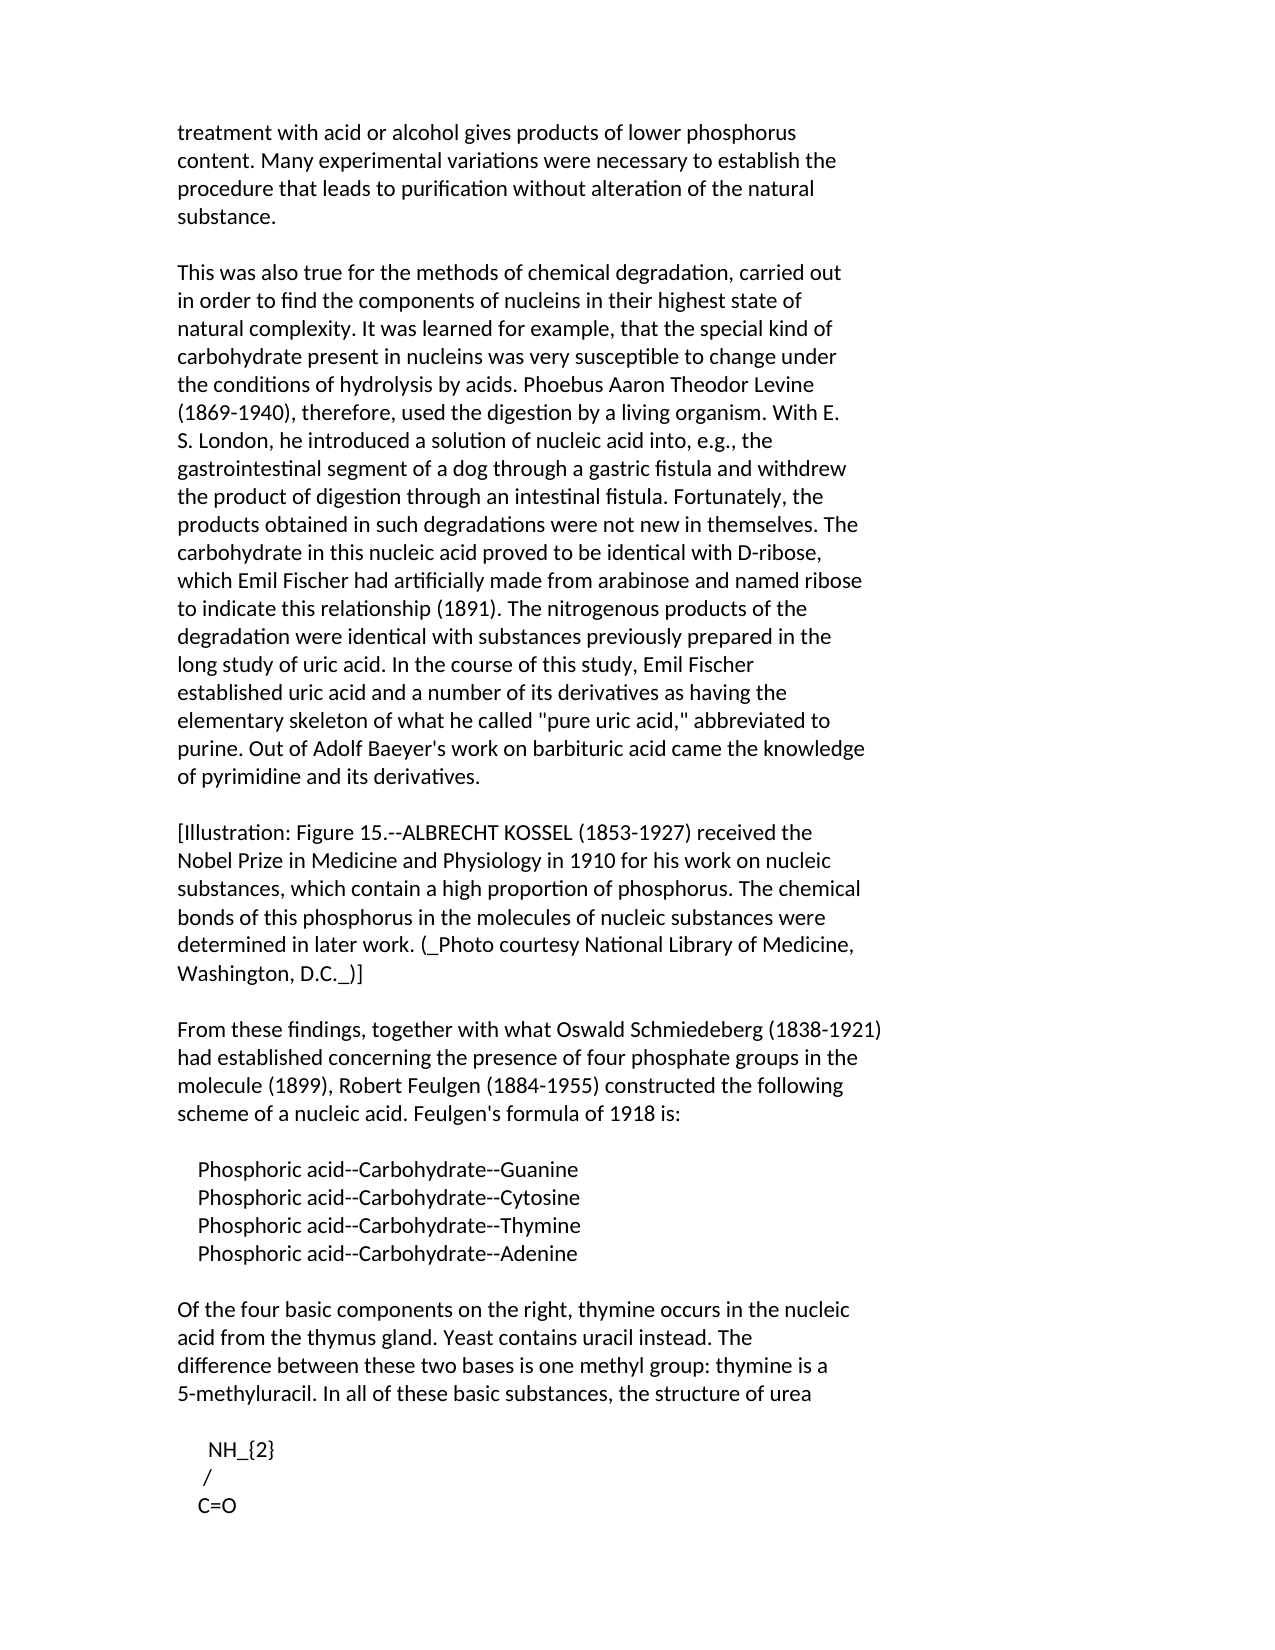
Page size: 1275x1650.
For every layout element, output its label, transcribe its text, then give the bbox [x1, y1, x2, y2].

text carbohydrate in this nucleic acid proved to be identical with D-ribose, [177, 538, 1186, 566]
text bonds of this phosphorus in the molecules of nucleic substances were [177, 903, 1186, 931]
text content. Many experimental variations were necessary to establish the [177, 146, 1186, 174]
text Phosphoric acid--Carbohydrate--Thymine [177, 1211, 1186, 1239]
text Nobel Prize in Medicine and Physiology in 1910 for his work on nucleic [177, 847, 1186, 874]
text molecule (1899), Robert Feulgen (1884-1955) constructed the following [177, 1071, 1186, 1099]
text [Illustration: Figure 15.--ALBRECHT KOSSEL (1853-1927) received the [177, 818, 1186, 847]
text Phosphoric acid--Carbohydrate--Cytosine [177, 1183, 1186, 1211]
text NH_{2} [177, 1435, 1186, 1463]
text Washington, D.C._)] [177, 959, 1186, 987]
text established uric acid and a number of its derivatives as having the [177, 678, 1186, 706]
text the product of digestion through an intestinal fistula. Fortunately, the [177, 482, 1186, 510]
text gastrointestinal segment of a dog through a gastric fistula and withdrew [177, 454, 1186, 482]
text which Emil Fischer had artificially made from arabinose and named ribose [177, 566, 1186, 594]
text substances, which contain a high proportion of phosphorus. The chemical [177, 874, 1186, 903]
text scheme of a nucleic acid. Feulgen's formula of 1918 is: [177, 1099, 1186, 1127]
text Phosphoric acid--Carbohydrate--Guanine [177, 1155, 1186, 1183]
text S. London, he introduced a solution of nucleic acid into, e.g., the [177, 426, 1186, 454]
text / [177, 1463, 1186, 1491]
text purine. Out of Adolf Baeyer's work on barbituric acid came the knowledge [177, 734, 1186, 762]
text (1869-1940), therefore, used the digestion by a living organism. With E. [177, 398, 1186, 426]
text Of the four basic components on the right, thymine occurs in the nucleic [177, 1295, 1186, 1323]
text products obtained in such degradations were not new in themselves. The [177, 510, 1186, 538]
text From these findings, together with what Oswald Schmiedeberg (1838-1921) [177, 1015, 1186, 1043]
text had established concerning the presence of four phosphate groups in the [177, 1043, 1186, 1071]
text of pyrimidine and its derivatives. [177, 762, 1186, 791]
text degradation were identical with substances previously prepared in the [177, 622, 1186, 650]
text difference between these two bases is one methyl group: thymine is a [177, 1351, 1186, 1379]
text 5-methyluracil. In all of these basic substances, the structure of urea [177, 1379, 1186, 1407]
text elementary skeleton of what he called "pure uric acid," abbreviated to [177, 706, 1186, 734]
text substance. [177, 202, 1186, 230]
text carbohydrate present in nucleins was very susceptible to change under [177, 342, 1186, 370]
text treatment with acid or alcohol gives products of lower phosphorus [177, 118, 1186, 146]
text long study of uric acid. In the course of this study, Emil Fischer [177, 650, 1186, 678]
text This was also true for the methods of chemical degradation, carried out [177, 258, 1186, 286]
text acid from the thymus gland. Yeast contains uracil instead. The [177, 1323, 1186, 1351]
text Phosphoric acid--Carbohydrate--Adenine [177, 1239, 1186, 1267]
text in order to find the components of nucleins in their highest state of [177, 286, 1186, 314]
text the conditions of hydrolysis by acids. Phoebus Aaron Theodor Levine [177, 370, 1186, 398]
text procedure that leads to purification without alteration of the natural [177, 174, 1186, 202]
text C=O [177, 1491, 1186, 1519]
text natural complexity. It was learned for example, that the special kind of [177, 314, 1186, 342]
text determined in later work. (_Photo courtesy National Library of Medicine, [177, 931, 1186, 959]
text to indicate this relationship (1891). The nitrogenous products of the [177, 594, 1186, 622]
